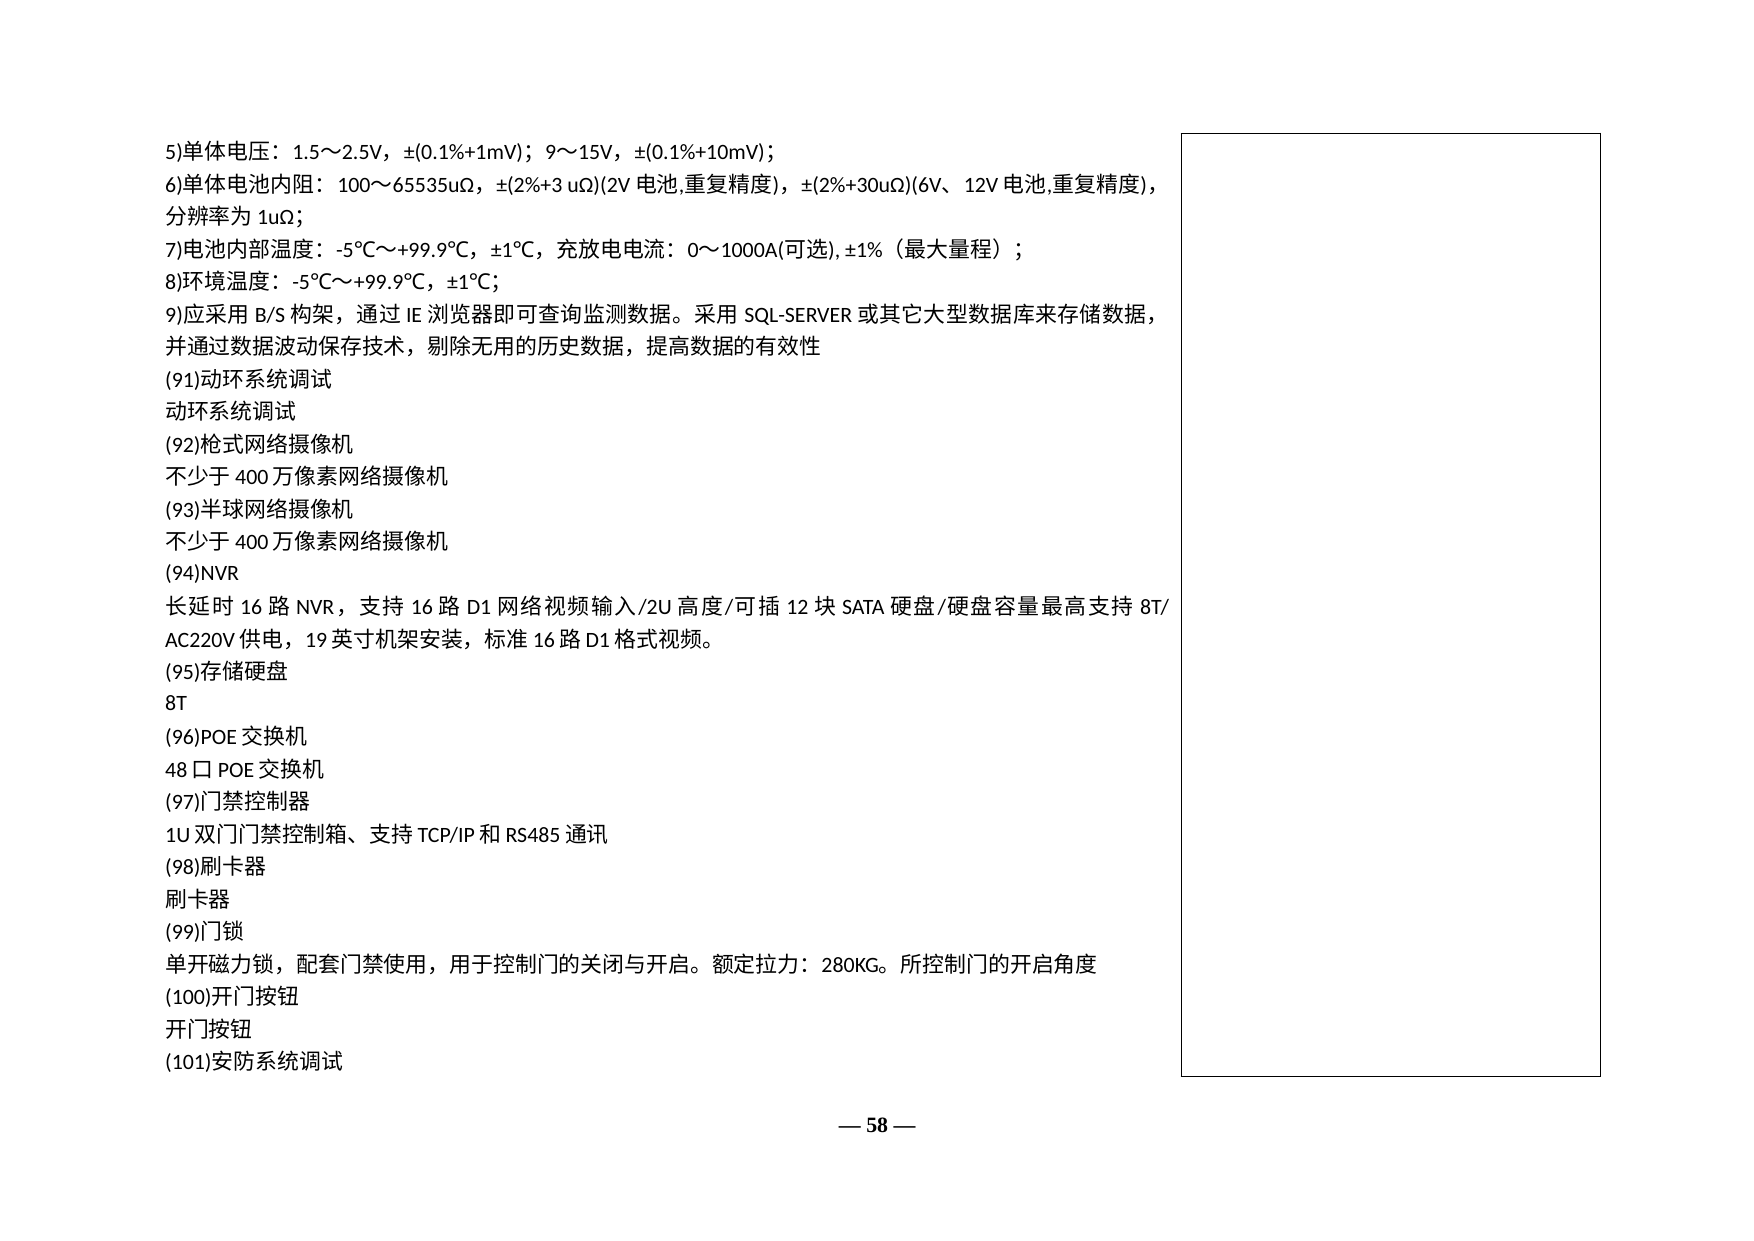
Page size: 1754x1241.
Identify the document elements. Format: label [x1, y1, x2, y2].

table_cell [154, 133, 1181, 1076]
table_cell [1182, 134, 1600, 1076]
